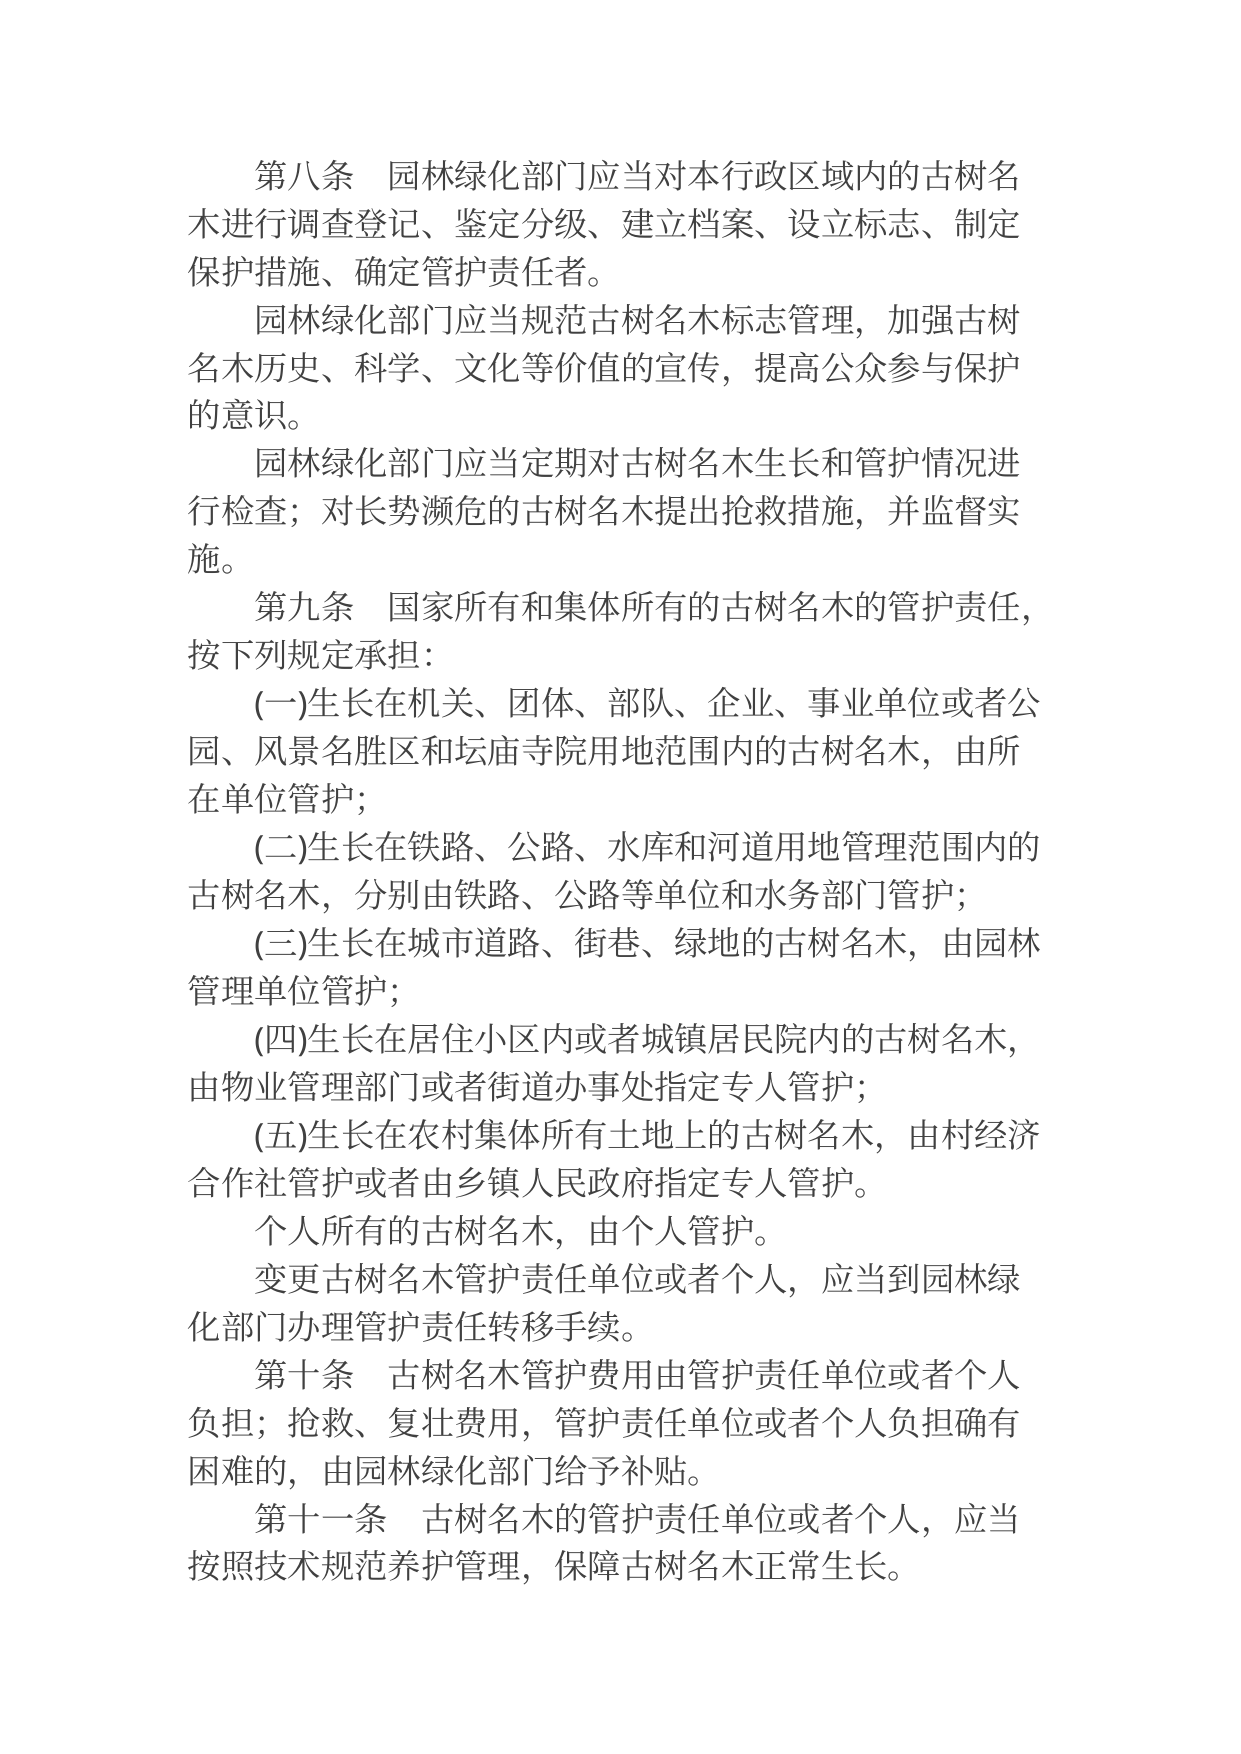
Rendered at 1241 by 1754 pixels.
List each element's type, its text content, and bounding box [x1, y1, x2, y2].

text 园林绿化部门应当定期对古树名木生长和管护情况进行检查；对长势濒危的古树名木提出抢救措施，并监督实施。 [187, 437, 1053, 581]
text 第十条 古树名木管护费用由管护责任单位或者个人负担；抢救、复壮费用，管护责任单位或者个人负担确有困难的，由园林绿化部门给予补贴。 [187, 1349, 1053, 1493]
text (四)生长在居住小区内或者城镇居民院内的古树名木，由物业管理部门或者街道办事处指定专人管护； [187, 1013, 1053, 1109]
text 第十一条 古树名木的管护责任单位或者个人，应当按照技术规范养护管理，保障古树名木正常生长。 [187, 1493, 1053, 1588]
text 第九条 国家所有和集体所有的古树名木的管护责任，按下列规定承担： [187, 581, 1053, 677]
text 个人所有的古树名木，由个人管护。 [187, 1205, 1053, 1253]
text (一)生长在机关、团体、部队、企业、事业单位或者公园、风景名胜区和坛庙寺院用地范围内的古树名木，由所在单位管护； [187, 677, 1053, 821]
text (三)生长在城市道路、街巷、绿地的古树名木，由园林管理单位管护； [187, 917, 1053, 1013]
text 园林绿化部门应当规范古树名木标志管理，加强古树名木历史、科学、文化等价值的宣传，提高公众参与保护的意识。 [187, 294, 1053, 437]
text 变更古树名木管护责任单位或者个人，应当到园林绿化部门办理管护责任转移手续。 [187, 1253, 1053, 1349]
text (五)生长在农村集体所有土地上的古树名木，由村经济合作社管护或者由乡镇人民政府指定专人管护。 [187, 1109, 1053, 1205]
text 第八条 园林绿化部门应当对本行政区域内的古树名木进行调查登记、鉴定分级、建立档案、设立标志、制定保护措施、确定管护责任者。 [187, 150, 1053, 294]
text (二)生长在铁路、公路、水库和河道用地管理范围内的古树名木，分别由铁路、公路等单位和水务部门管护； [187, 821, 1053, 917]
